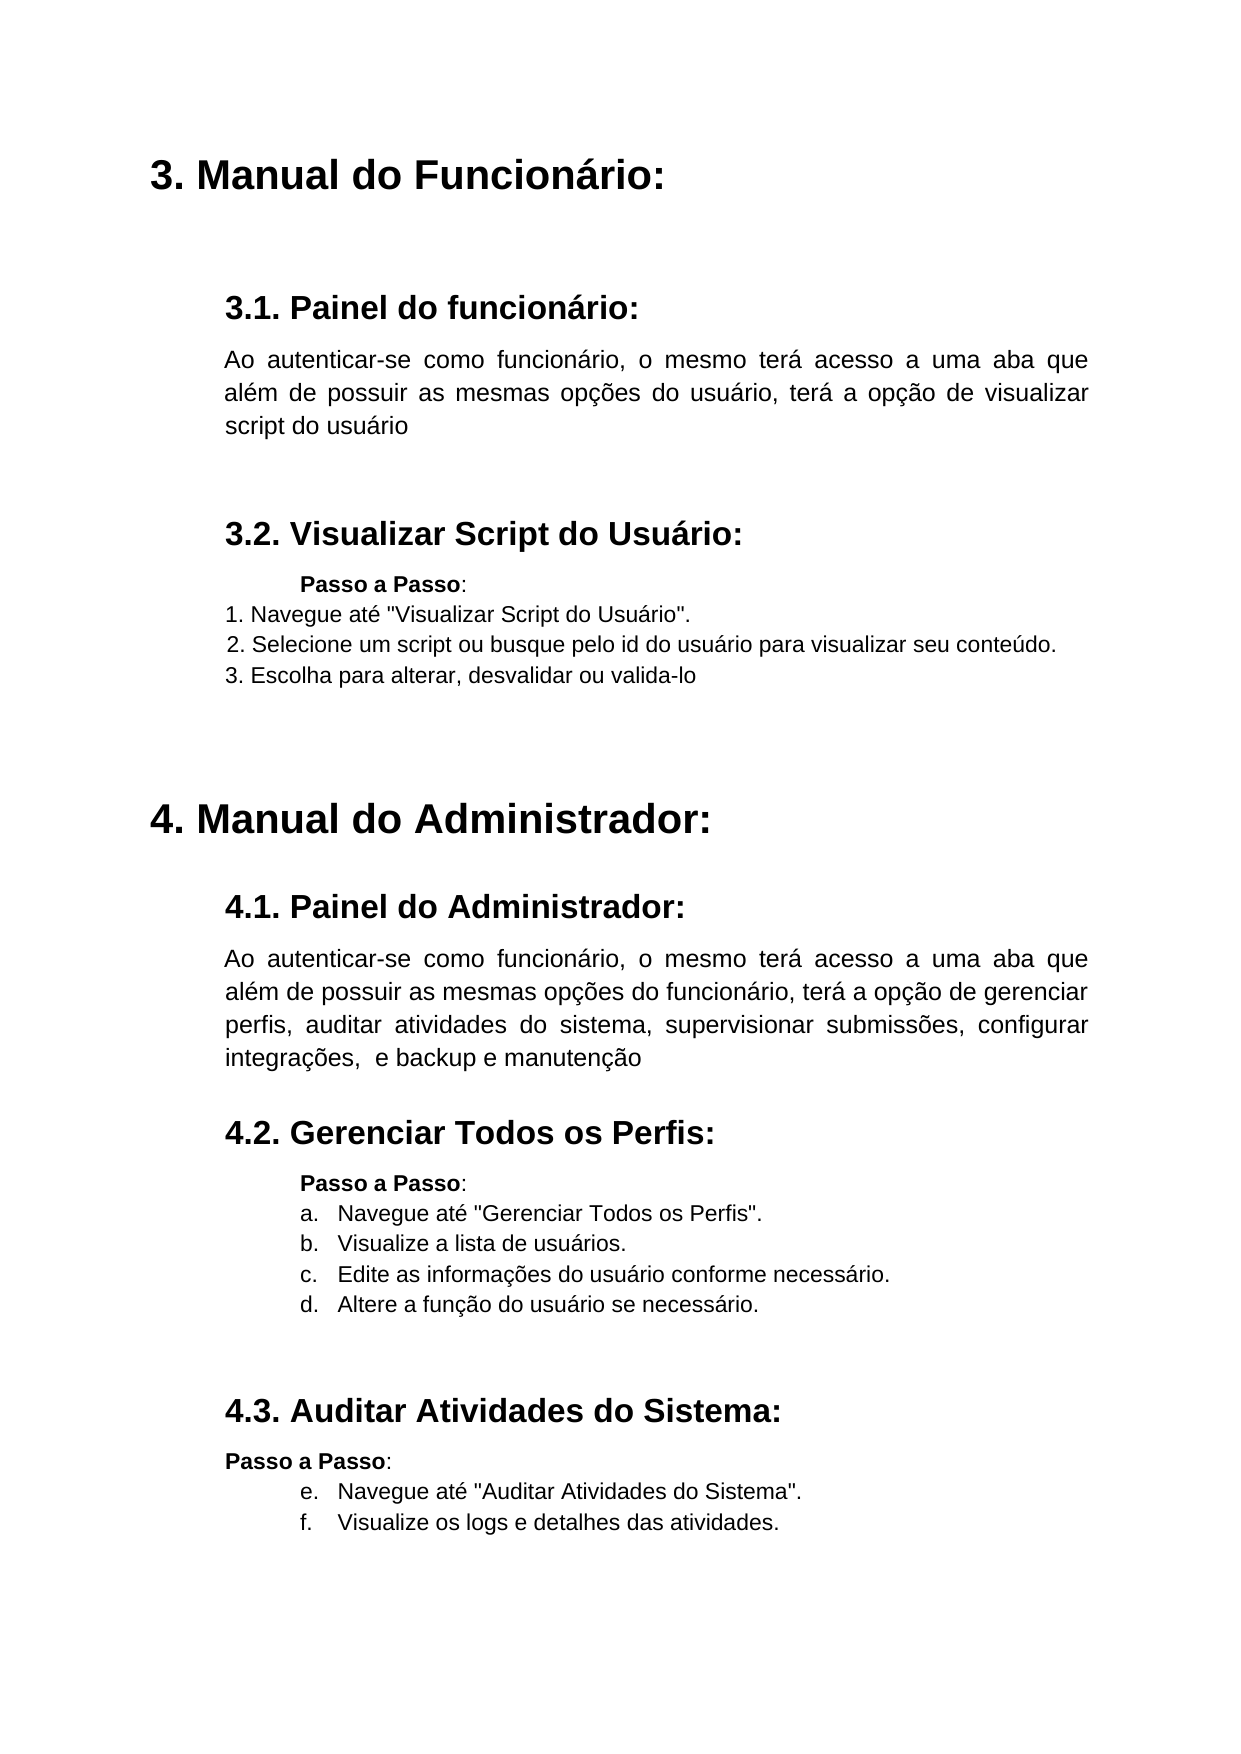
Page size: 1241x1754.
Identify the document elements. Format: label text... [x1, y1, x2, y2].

text Ao autenticar-se como funcionário, o mesmo terá acesso a uma aba que além de possuir as mesmas opções do usuário, terá a opção de visualizar script do usuário [224, 345, 1090, 439]
subtitle 3. Manual do Funcionário: [150, 150, 1090, 198]
text 1. Navegue até "Visualizar Script do Usuário". [225, 601, 1090, 628]
subtitle 4. Manual do Administrador: [150, 794, 1090, 842]
list Altere a função do usuário se necessário. [300, 1291, 1090, 1317]
list Visualize os logs e detalhes das atividades. [300, 1508, 1090, 1535]
text Ao autenticar-se como funcionário, o mesmo terá acesso a uma aba que além de possuir as mesmas opções do funcionário, terá a opção de gerenciar perfis, auditar atividades do sistema, supervisionar submissões, configurar integrações, e backup e manutenção [224, 944, 1090, 1071]
text Passo a Passo: [225, 1448, 1090, 1474]
subtitle 4.3. Auditar Atividades do Sistema: [150, 1391, 1090, 1430]
subtitle 3.1. Painel do funcionário: [150, 288, 1090, 327]
subtitle 4.2. Gerenciar Todos os Perfis: [150, 1113, 1090, 1152]
list Visualize a lista de usuários. [300, 1230, 1090, 1257]
text Passo a Passo: [225, 571, 1090, 597]
list Edite as informações do usuário conforme necessário. [300, 1261, 1090, 1287]
subtitle 4.1. Painel do Administrador: [150, 887, 1090, 925]
list Navegue até "Auditar Atividades do Sistema". [300, 1478, 1090, 1505]
text Passo a Passo: [225, 1170, 1090, 1196]
subtitle 3.2. Visualizar Script do Usuário: [150, 514, 1090, 553]
text 2. Selecione um script ou busque pelo id do usuário para visualizar seu conteúdo. [150, 631, 1090, 658]
list Navegue até "Gerenciar Todos os Perfis". [300, 1200, 1090, 1226]
text 3. Escolha para alterar, desvalidar ou valida-lo [150, 662, 1090, 688]
